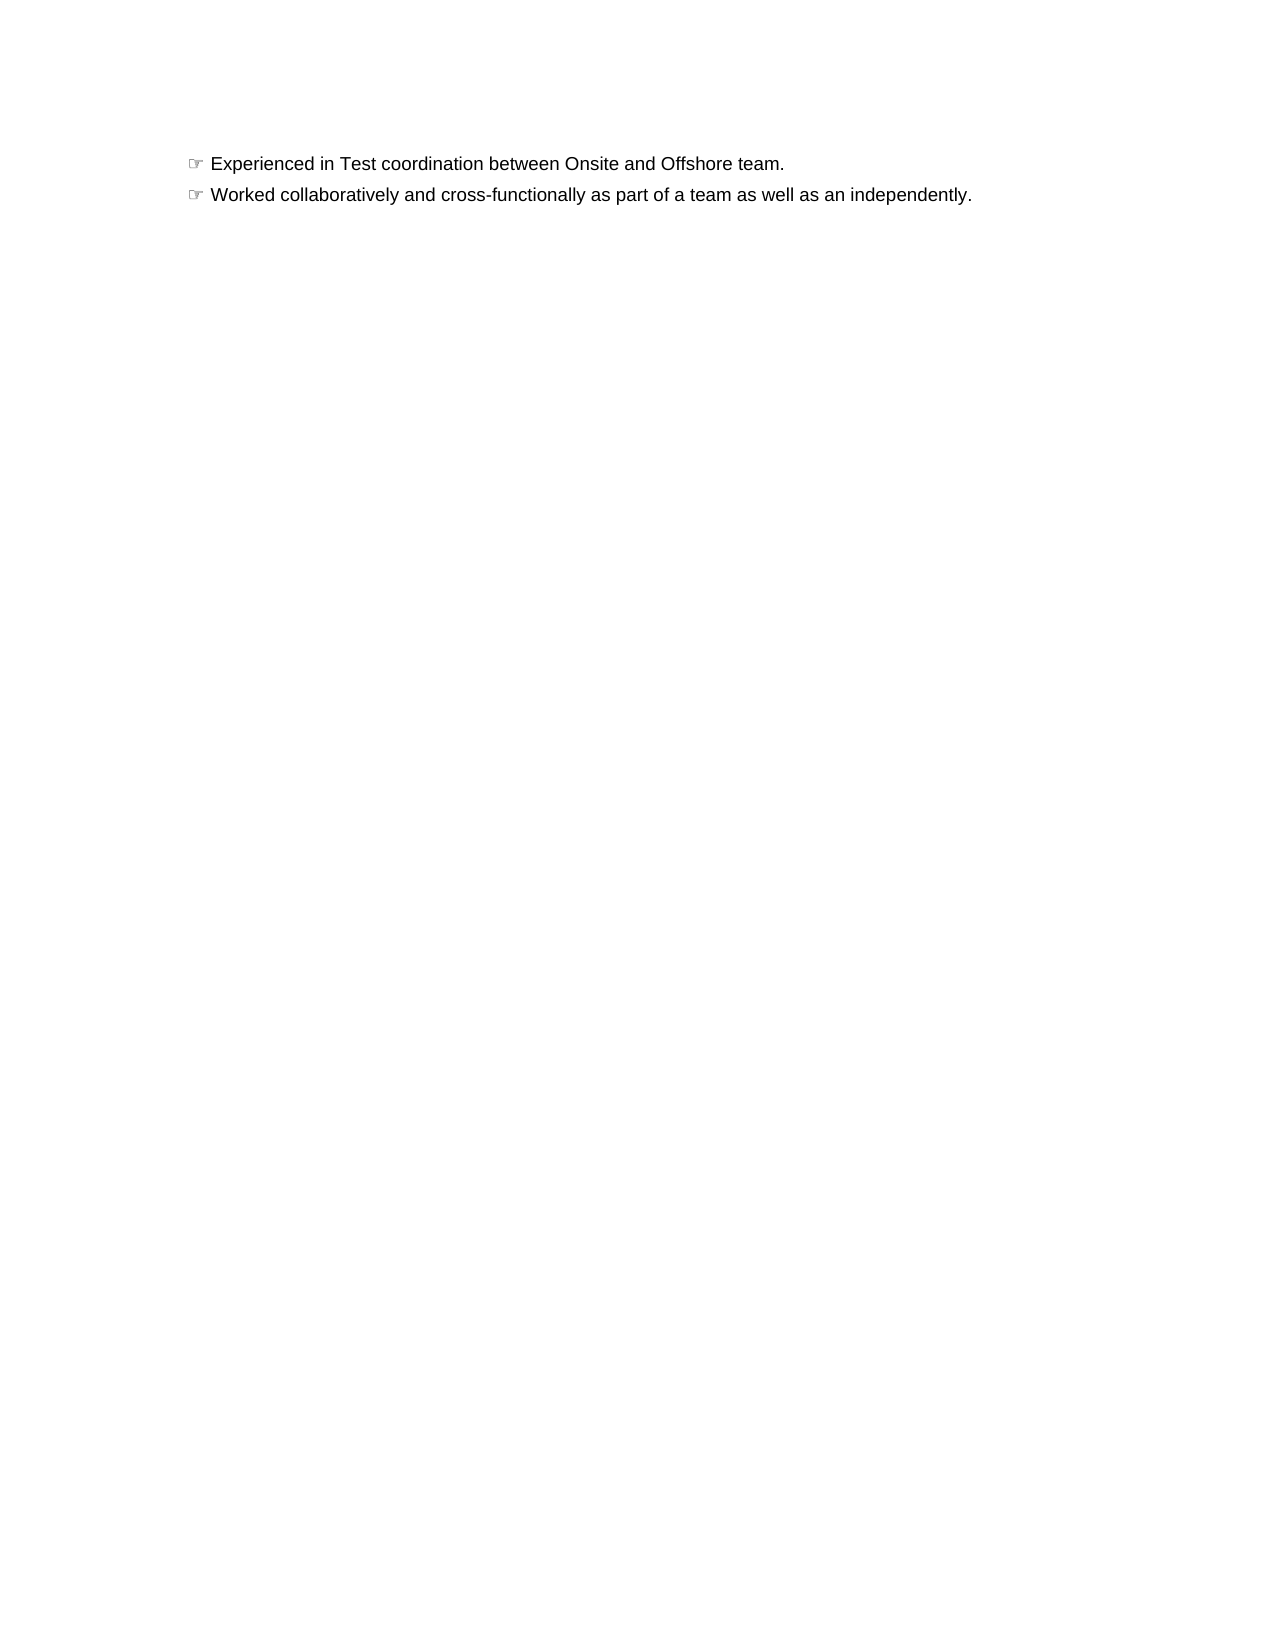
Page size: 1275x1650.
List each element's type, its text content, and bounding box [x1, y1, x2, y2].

list Worked collaboratively and cross-functionally as part of a team as well as an independently. [187, 181, 1125, 207]
list Experienced in Test coordination between Onsite and Offshore team. [187, 150, 1125, 176]
